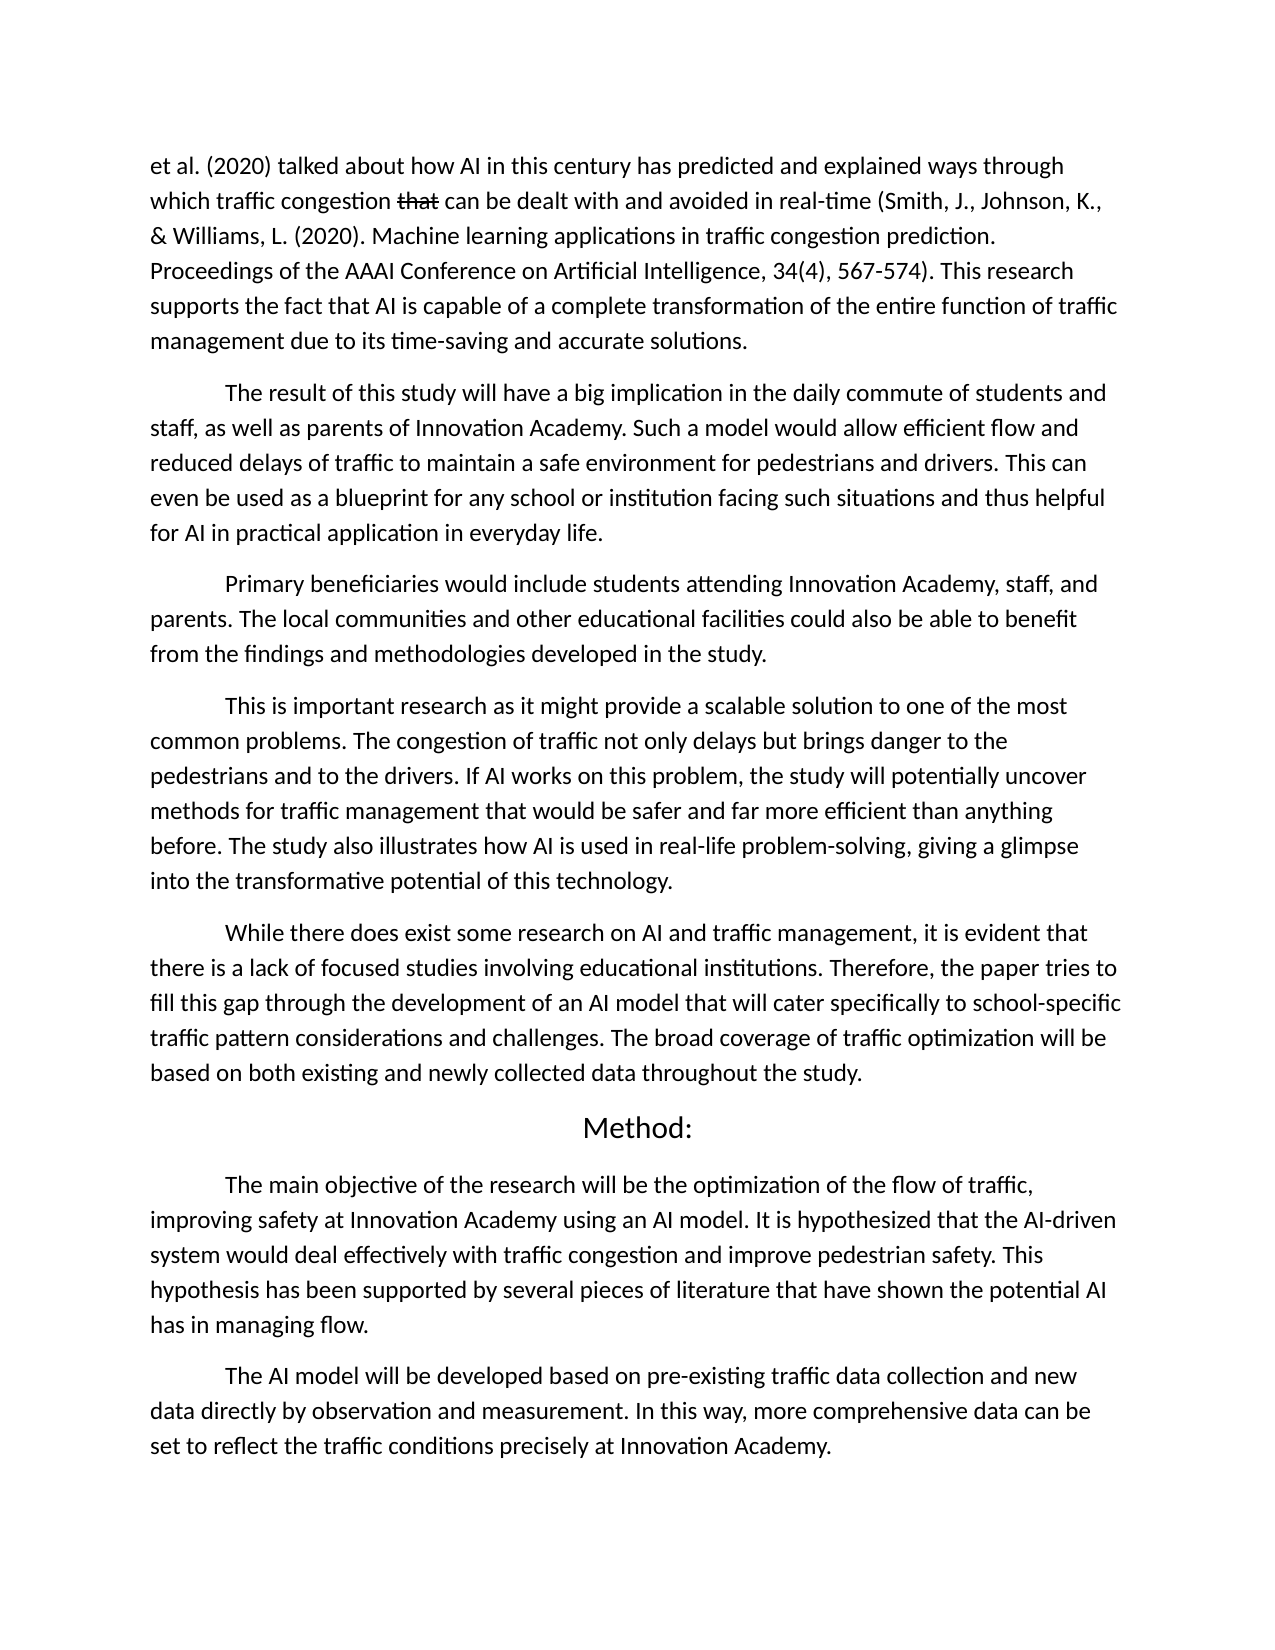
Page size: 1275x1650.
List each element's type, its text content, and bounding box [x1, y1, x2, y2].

text Primary beneficiaries would include students attending Innovation Academy, staff, and parents. The local communities and other educational facilities could also be able to benefit from the findings and methodologies developed in the study. [150, 568, 1125, 669]
text The result of this study will have a big implication in the daily commute of students and staff, as well as parents of Innovation Academy. Such a model would allow efficient flow and reduced delays of traffic to maintain a safe environment for pedestrians and drivers. This can even be used as a blueprint for any school or institution facing such situations and thus helpful for AI in practical application in everyday life. [150, 377, 1125, 547]
text Method: [150, 1108, 1125, 1146]
text The main objective of the research will be the optimization of the flow of traffic, improving safety at Innovation Academy using an AI model. It is hypothesized that the AI-driven system would deal effectively with traffic congestion and improve pedestrian safety. This hypothesis has been supported by several pieces of literature that have shown the potential AI has in managing flow. [150, 1169, 1125, 1339]
text The AI model will be developed based on pre-existing traffic data collection and new data directly by observation and measurement. In this way, more comprehensive data can be set to reflect the traffic conditions precisely at Innovation Academy. [150, 1360, 1125, 1461]
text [150, 150, 1125, 356]
text This is important research as it might provide a scalable solution to one of the most common problems. The congestion of traffic not only delays but brings danger to the pedestrians and to the drivers. If AI works on this problem, the study will potentially uncover methods for traffic management that would be safer and far more efficient than anything before. The study also illustrates how AI is used in real-life problem-solving, giving a glimpse into the transformative potential of this technology. [150, 690, 1125, 896]
text While there does exist some research on AI and traffic management, it is evident that there is a lack of focused studies involving educational institutions. Therefore, the paper tries to fill this gap through the development of an AI model that will cater specifically to school-specific traffic pattern considerations and challenges. The broad coverage of traffic optimization will be based on both existing and newly collected data throughout the study. [150, 917, 1125, 1087]
